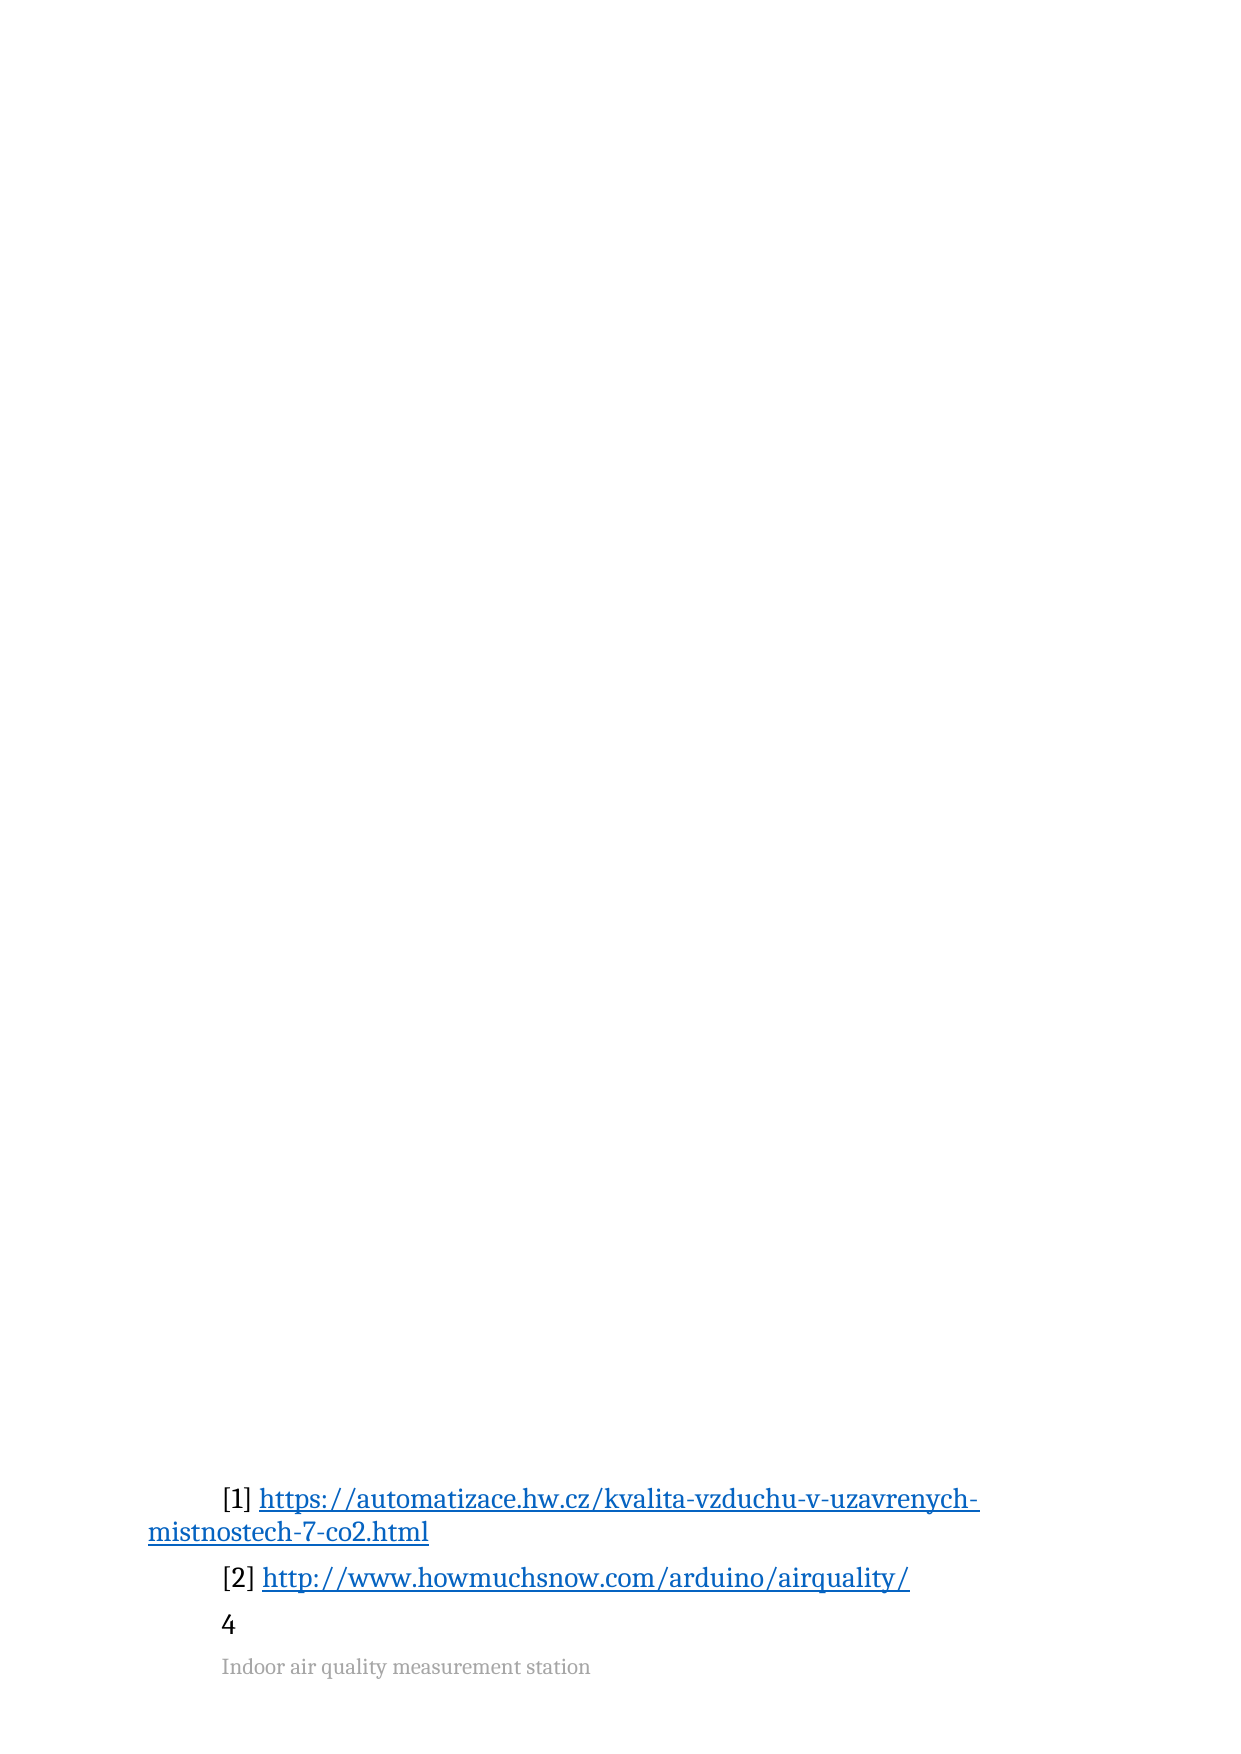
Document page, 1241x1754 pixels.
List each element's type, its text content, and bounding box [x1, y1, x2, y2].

text [1] https://automatizace.hw.cz/kvalita-vzduchu-v-uzavrenych-mistnostech-7-co2.html [148, 1482, 1093, 1549]
text [2] http://www.howmuchsnow.com/arduino/airquality/ [148, 1561, 1093, 1595]
